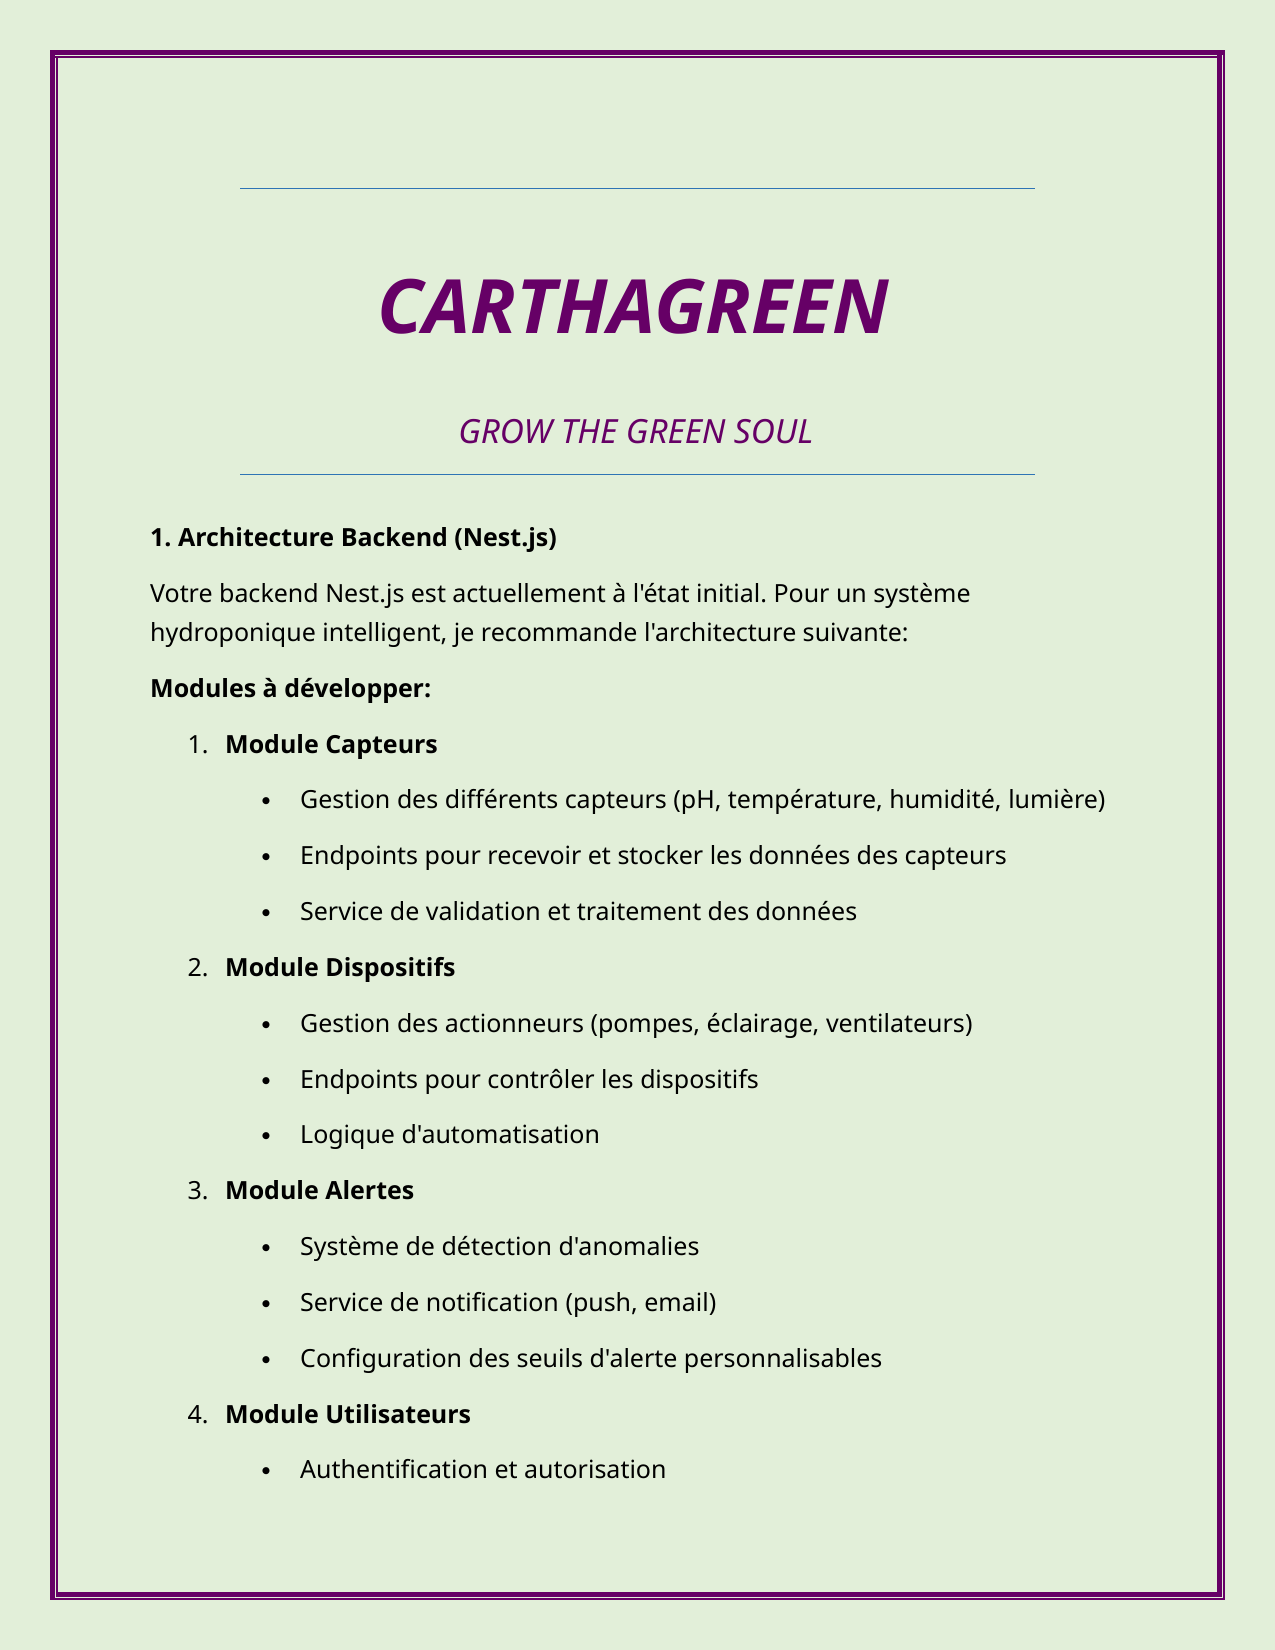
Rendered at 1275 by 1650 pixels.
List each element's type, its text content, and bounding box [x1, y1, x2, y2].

list Module Capteurs [187, 726, 1125, 760]
list Gestion des différents capteurs (pH, température, humidité, lumière) [262, 782, 1125, 816]
text GROW THE GREEN SOUL [240, 342, 1035, 474]
list Gestion des actionneurs (pompes, éclairage, ventilateurs) [262, 1006, 1125, 1039]
list Service de notification (push, email) [262, 1285, 1125, 1319]
list Authentification et autorisation [262, 1452, 1125, 1486]
text 1. Architecture Backend (Nest.js) [150, 520, 1125, 554]
list Système de détection d'anomalies [262, 1229, 1125, 1263]
text CARTHAGREEN [240, 189, 1035, 342]
list Service de validation et traitement des données [262, 894, 1125, 928]
text Modules à développer: [150, 671, 1125, 704]
list Endpoints pour recevoir et stocker les données des capteurs [262, 838, 1125, 872]
list Logique d'automatisation [262, 1117, 1125, 1151]
list Module Alertes [187, 1173, 1125, 1207]
list Module Utilisateurs [187, 1396, 1125, 1430]
list Module Dispositifs [187, 950, 1125, 984]
list Endpoints pour contrôler les dispositifs [262, 1061, 1125, 1095]
list Configuration des seuils d'alerte personnalisables [262, 1341, 1125, 1374]
text Votre backend Nest.js est actuellement à l'état initial. Pour un système hydroponique intelligent, je recommande l'architecture suivante: [150, 576, 1125, 649]
